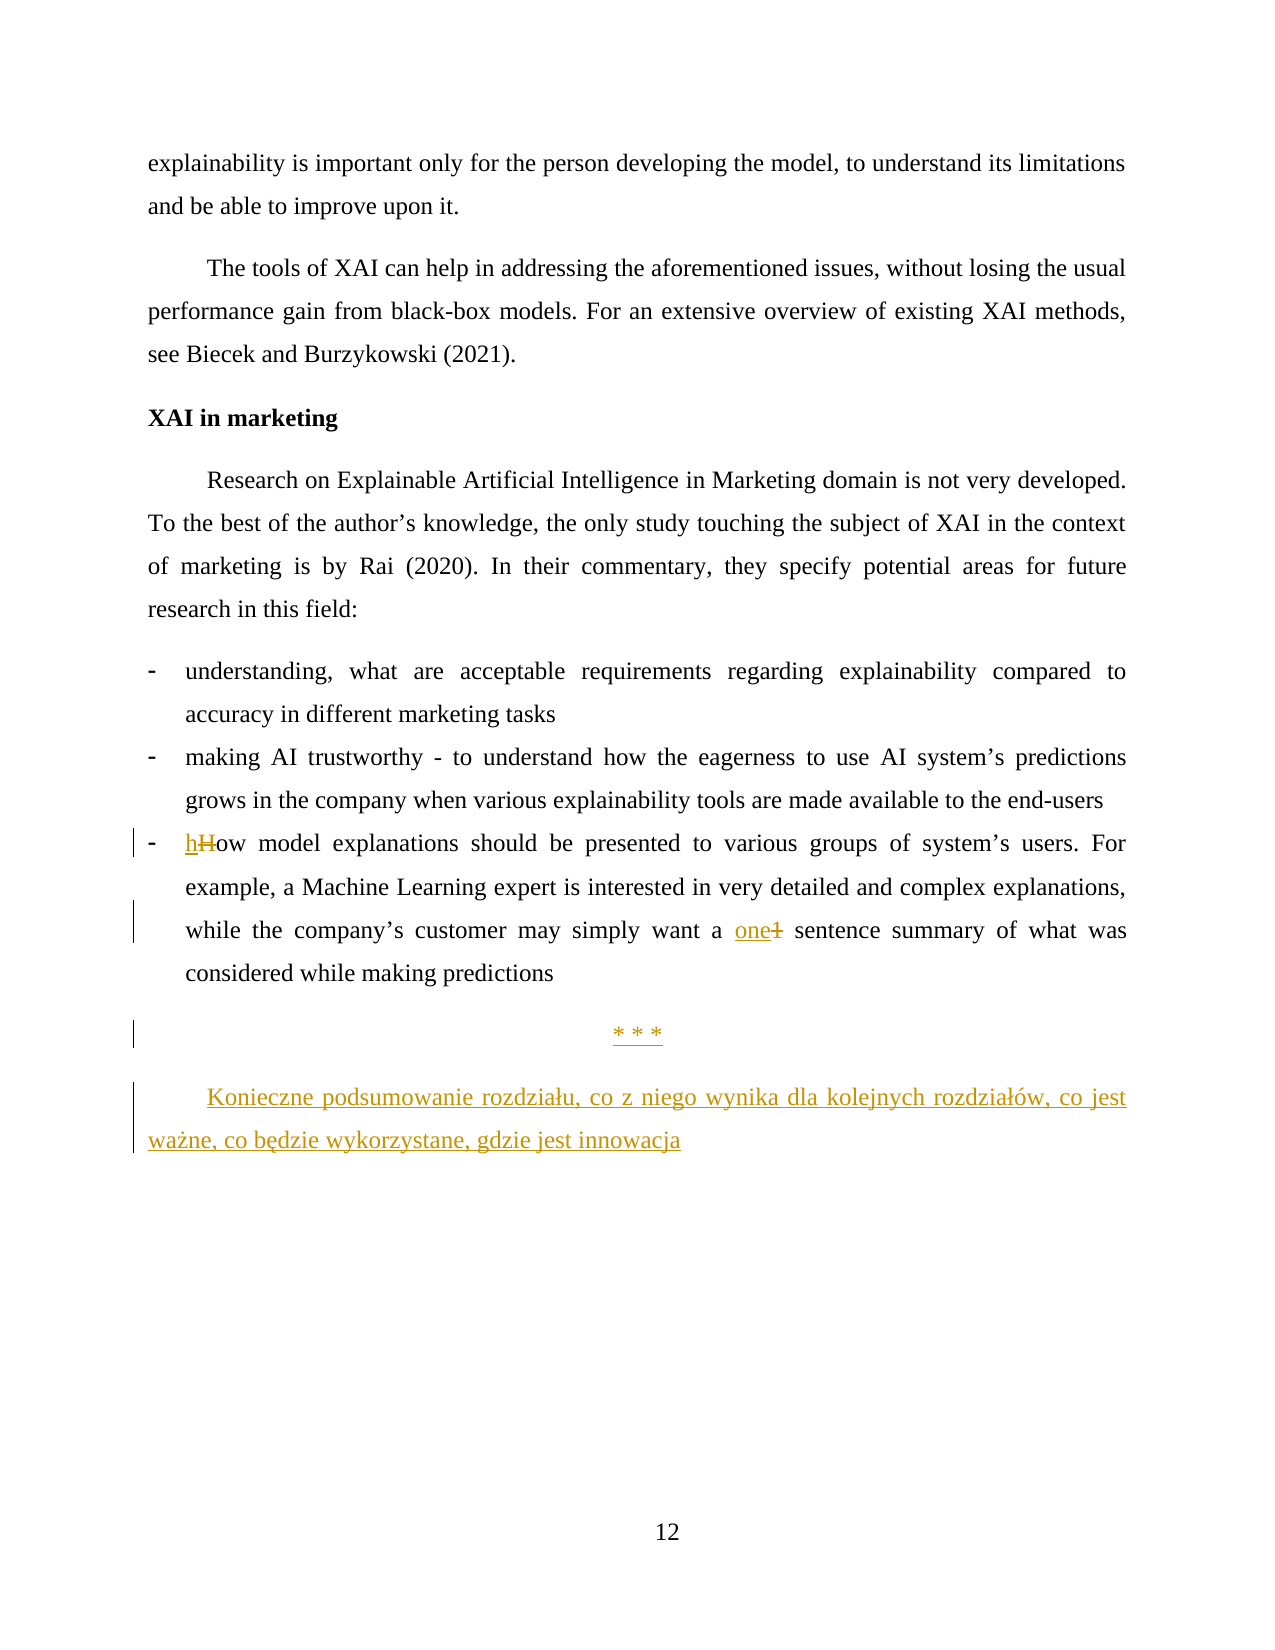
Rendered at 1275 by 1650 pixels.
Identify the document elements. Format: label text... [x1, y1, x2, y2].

list ow model explanations should be presented to various groups of system’s users. For example, a Machine Learning expert is interested in very detailed and complex explanations, while the company’s customer may simply want a sentence summary of what was considered while making predictions [148, 828, 1127, 987]
list making AI trustworthy - to understand how the eagerness to use AI system’s predictions grows in the company when various explainability tools are made available to the end-users [148, 742, 1127, 814]
subtitle XAI in marketing [148, 403, 1127, 432]
text The tools of XAI can help in addressing the aforementioned issues, without losing the usual performance gain from black-box models. For an extensive overview of existing XAI methods, see Biecek and Burzykowski (2021). [148, 253, 1127, 368]
text Research on Explainable Artificial Intelligence in Marketing domain is not very developed. To the best of the author’s knowledge, the only study touching the subject of XAI in the context of marketing is by Rai (2020). In their commentary, they specify potential areas for future research in this field: [148, 465, 1127, 623]
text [148, 148, 1127, 219]
list understanding, what are acceptable requirements regarding explainability compared to accuracy in different marketing tasks [148, 656, 1127, 728]
